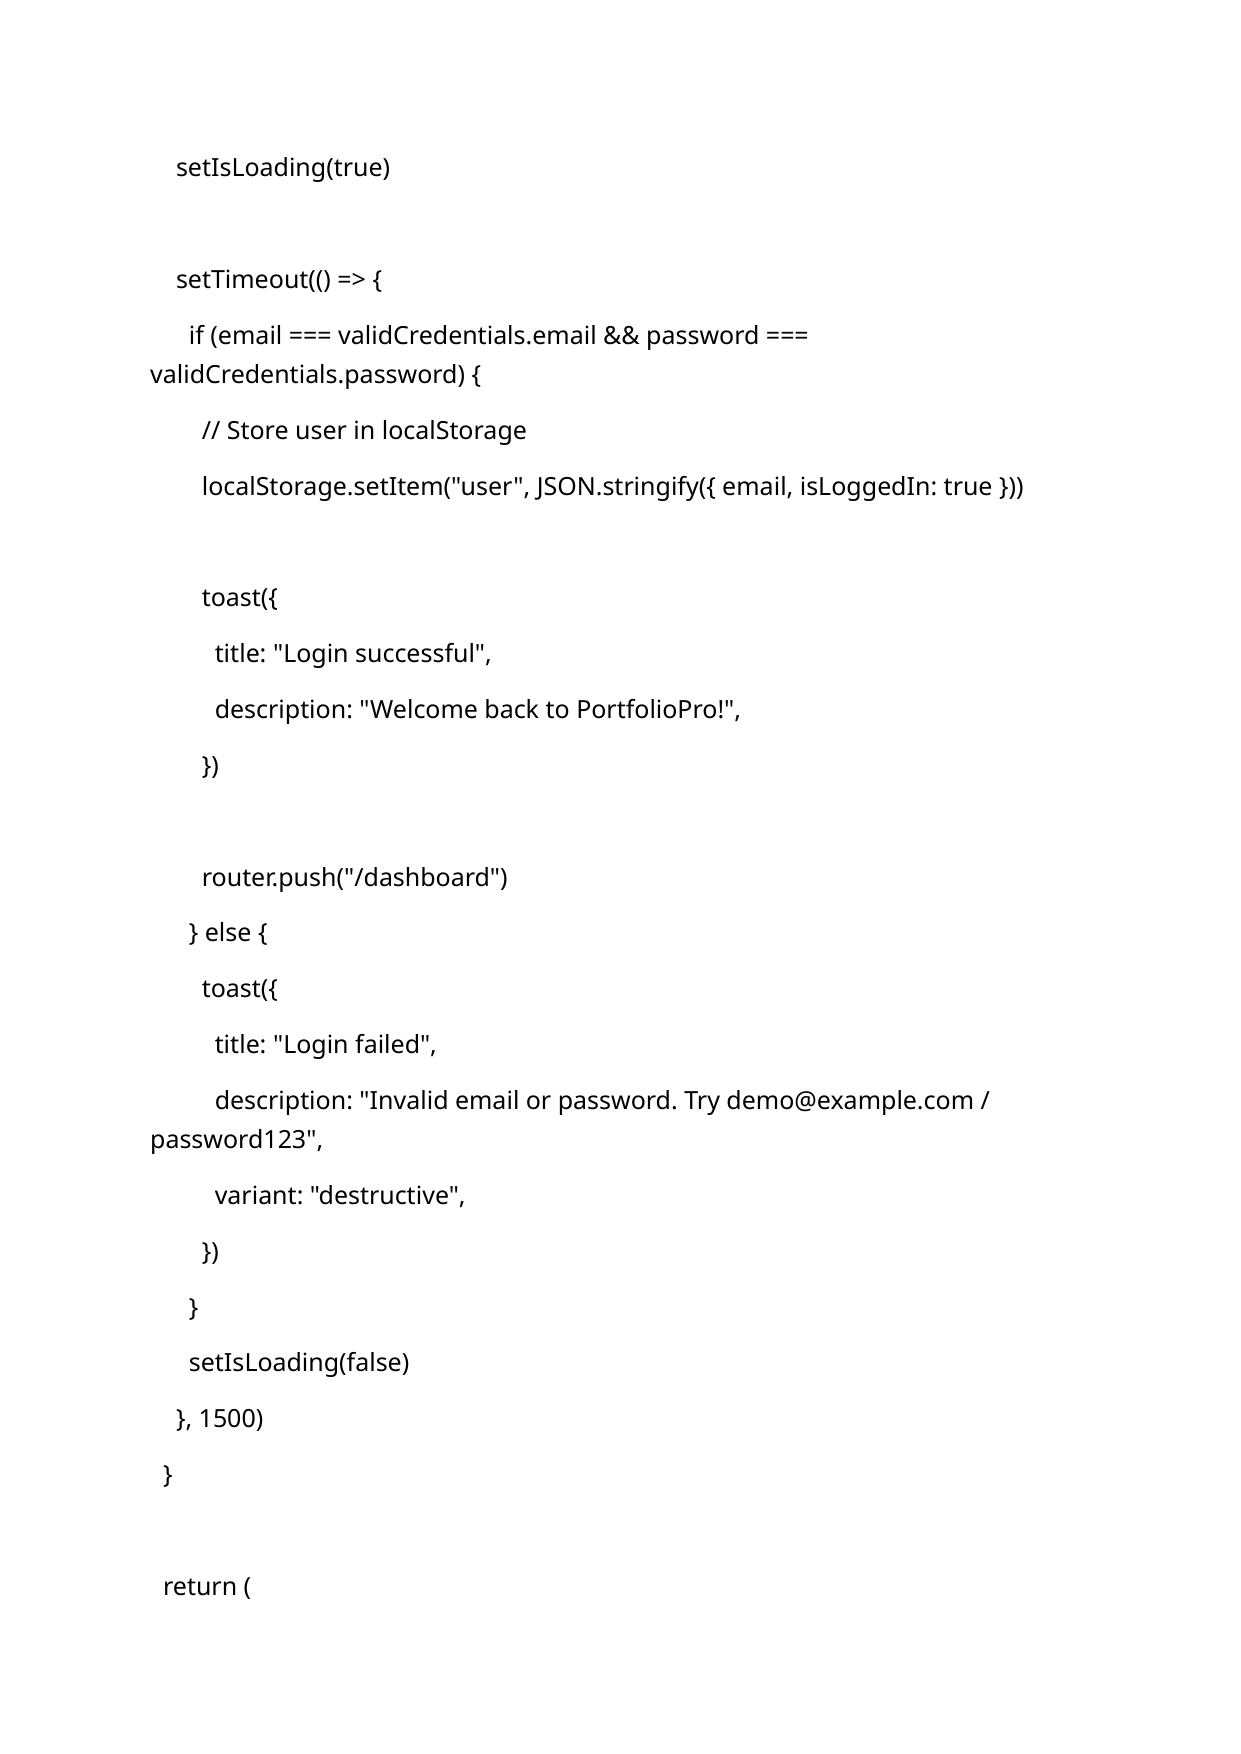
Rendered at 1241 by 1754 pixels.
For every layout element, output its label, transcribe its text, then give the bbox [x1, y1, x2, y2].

text }) [150, 1233, 1090, 1267]
text description: "Invalid email or password. Try demo@example.com / password123", [150, 1082, 1090, 1156]
text title: "Login successful", [150, 636, 1090, 670]
text }, 1500) [150, 1401, 1090, 1435]
text } [150, 1289, 1090, 1323]
text localStorage.setItem("user", JSON.stringify({ email, isLoggedIn: true })) [150, 468, 1090, 502]
text title: "Login failed", [150, 1027, 1090, 1061]
text } [150, 1457, 1090, 1491]
text toast({ [150, 580, 1090, 614]
text toast({ [150, 971, 1090, 1005]
text // Store user in localStorage [150, 412, 1090, 447]
text if (email === validCredentials.email && password === validCredentials.password) { [150, 317, 1090, 391]
text variant: "destructive", [150, 1177, 1090, 1212]
text }) [150, 747, 1090, 782]
text setTimeout(() => { [150, 262, 1090, 296]
text setIsLoading(false) [150, 1345, 1090, 1379]
text router.push("/dashboard") [150, 859, 1090, 893]
text setIsLoading(true) [150, 150, 1090, 184]
text } else { [150, 915, 1090, 949]
text return ( [150, 1568, 1090, 1602]
text description: "Welcome back to PortfolioPro!", [150, 692, 1090, 726]
